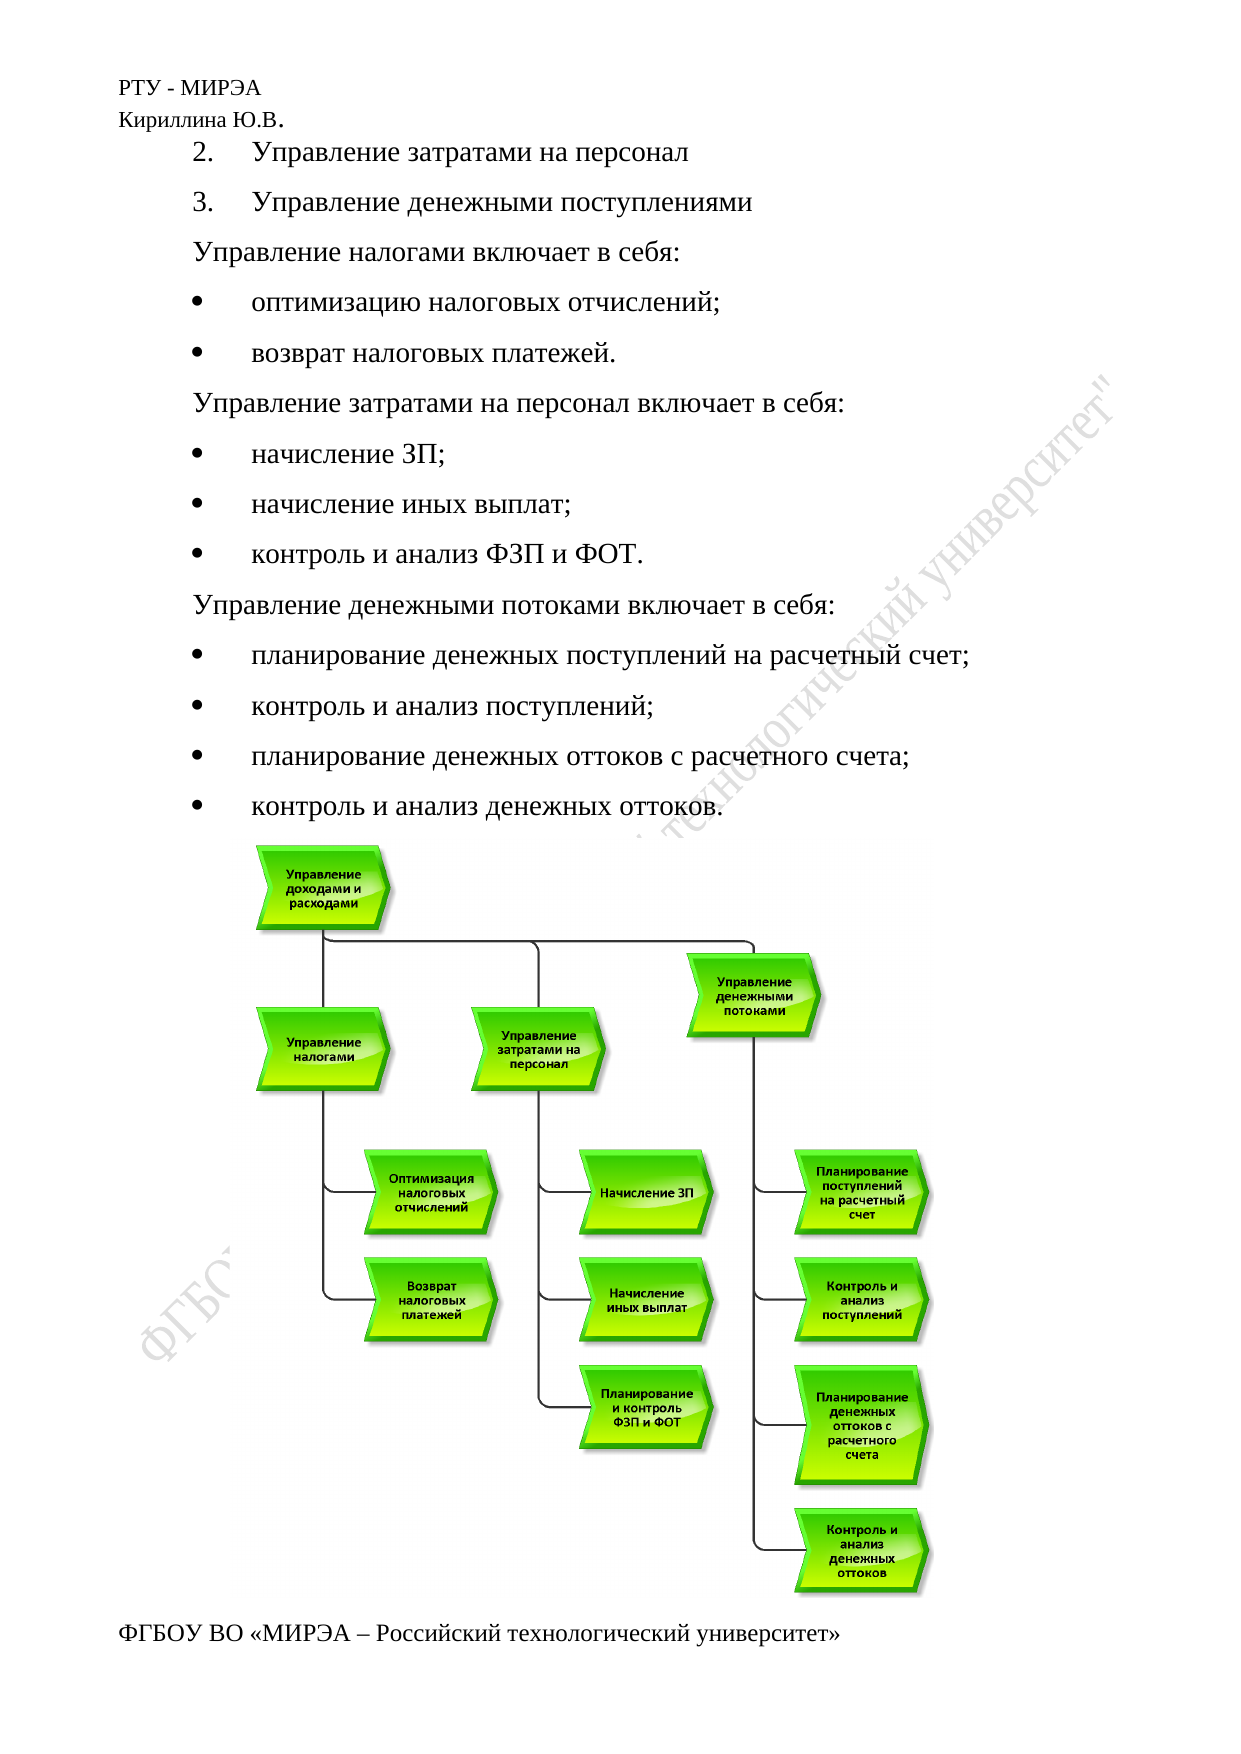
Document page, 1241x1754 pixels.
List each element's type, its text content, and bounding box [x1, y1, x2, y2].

list контроль и анализ ФЗП и ФОТ. [192, 537, 1152, 570]
text Управление затратами на персонал включает в себя: [118, 385, 1152, 419]
text Управление денежными потоками включает в себя: [118, 587, 1152, 621]
list контроль и анализ денежных оттоков. [192, 788, 1152, 822]
text Управление налогами включает в себя: [118, 234, 1152, 268]
list оптимизацию налоговых отчислений; [192, 284, 1152, 318]
list Управление денежными поступлениями [192, 184, 1152, 217]
list планирование денежных поступлений на расчетный счет; [192, 637, 1152, 671]
list Управление затратами на персонал [192, 134, 1152, 167]
list контроль и анализ поступлений; [192, 688, 1152, 721]
list планирование денежных оттоков с расчетного счета; [192, 738, 1152, 772]
list начисление иных выплат; [192, 486, 1152, 520]
list начисление ЗП; [192, 436, 1152, 469]
list возврат налоговых платежей. [192, 335, 1152, 369]
